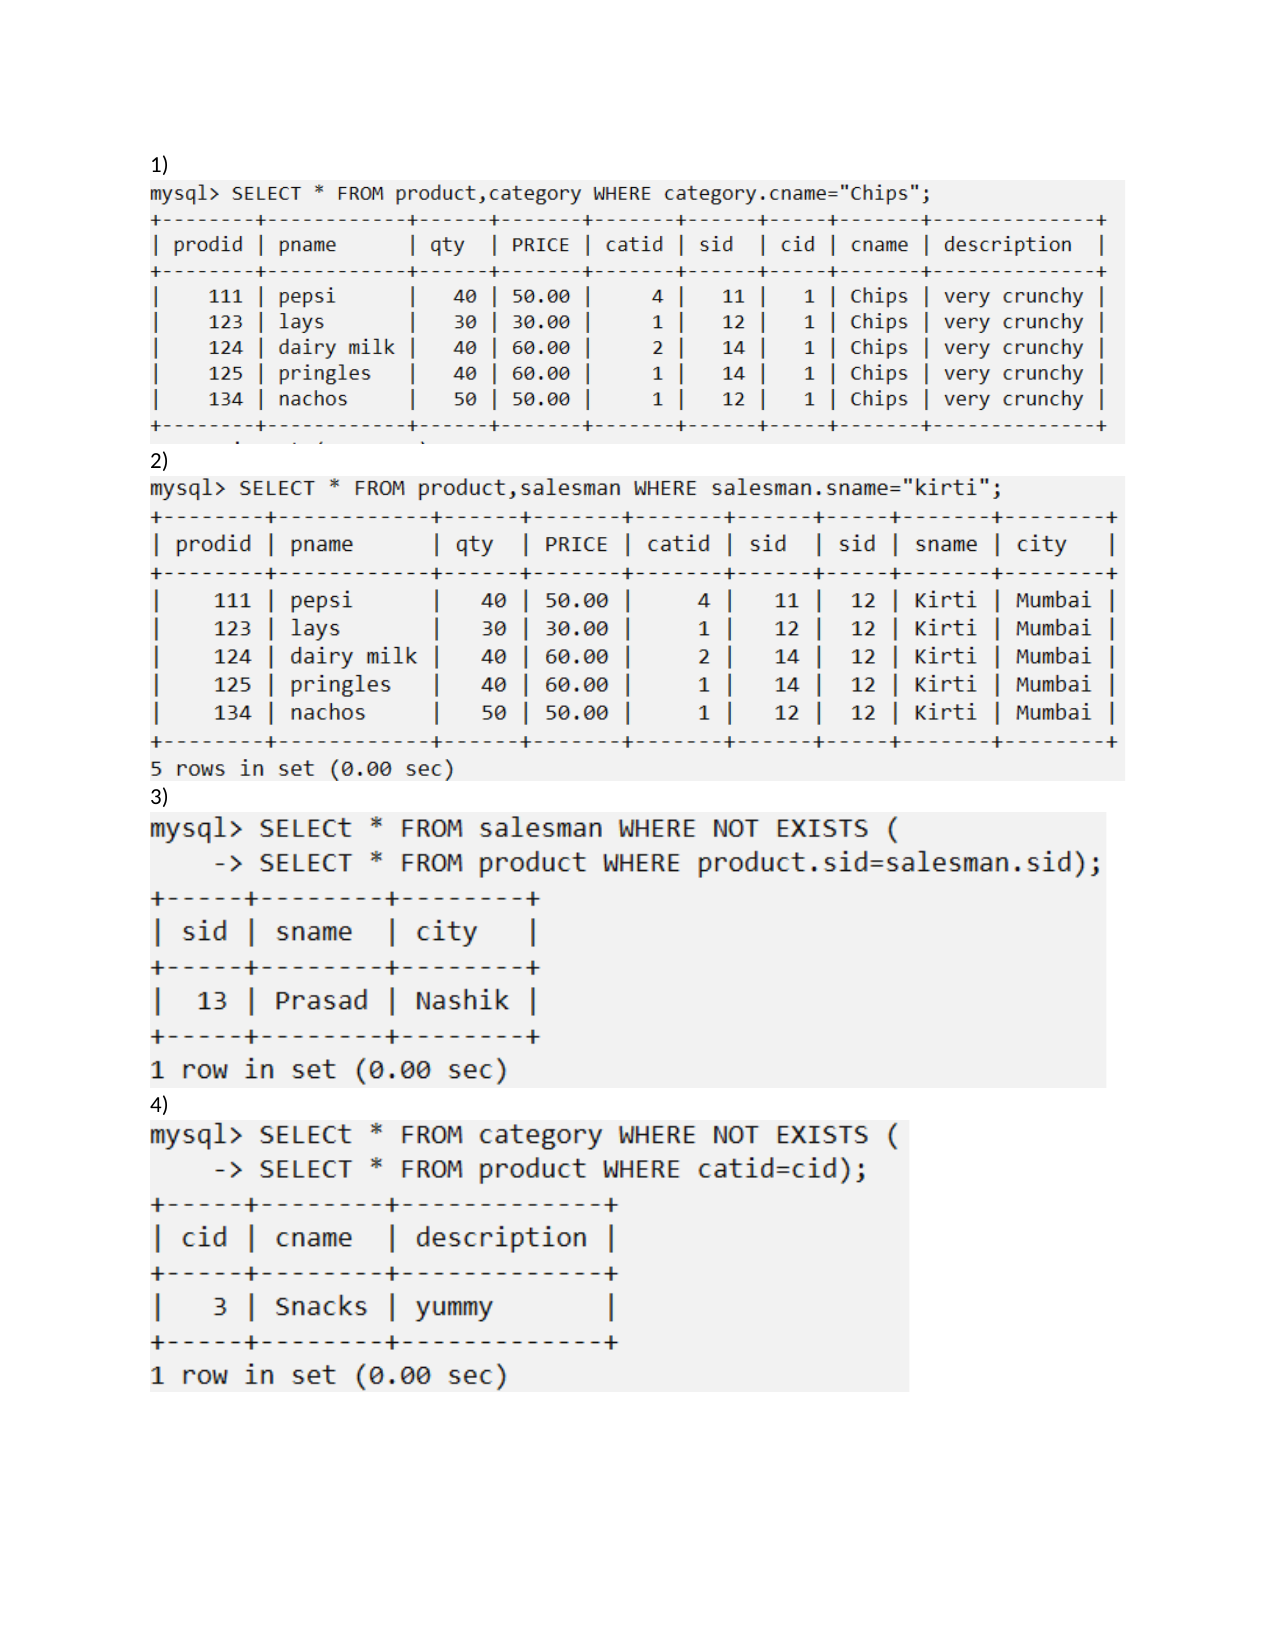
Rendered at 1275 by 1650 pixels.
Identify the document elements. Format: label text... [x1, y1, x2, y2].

text 4) [150, 1090, 1125, 1118]
text 3) [150, 782, 1125, 811]
text 1) [150, 150, 1125, 178]
picture [150, 812, 1107, 1088]
picture [150, 1120, 910, 1392]
text 2) [150, 446, 1125, 474]
picture [150, 180, 1125, 444]
picture [150, 476, 1125, 781]
